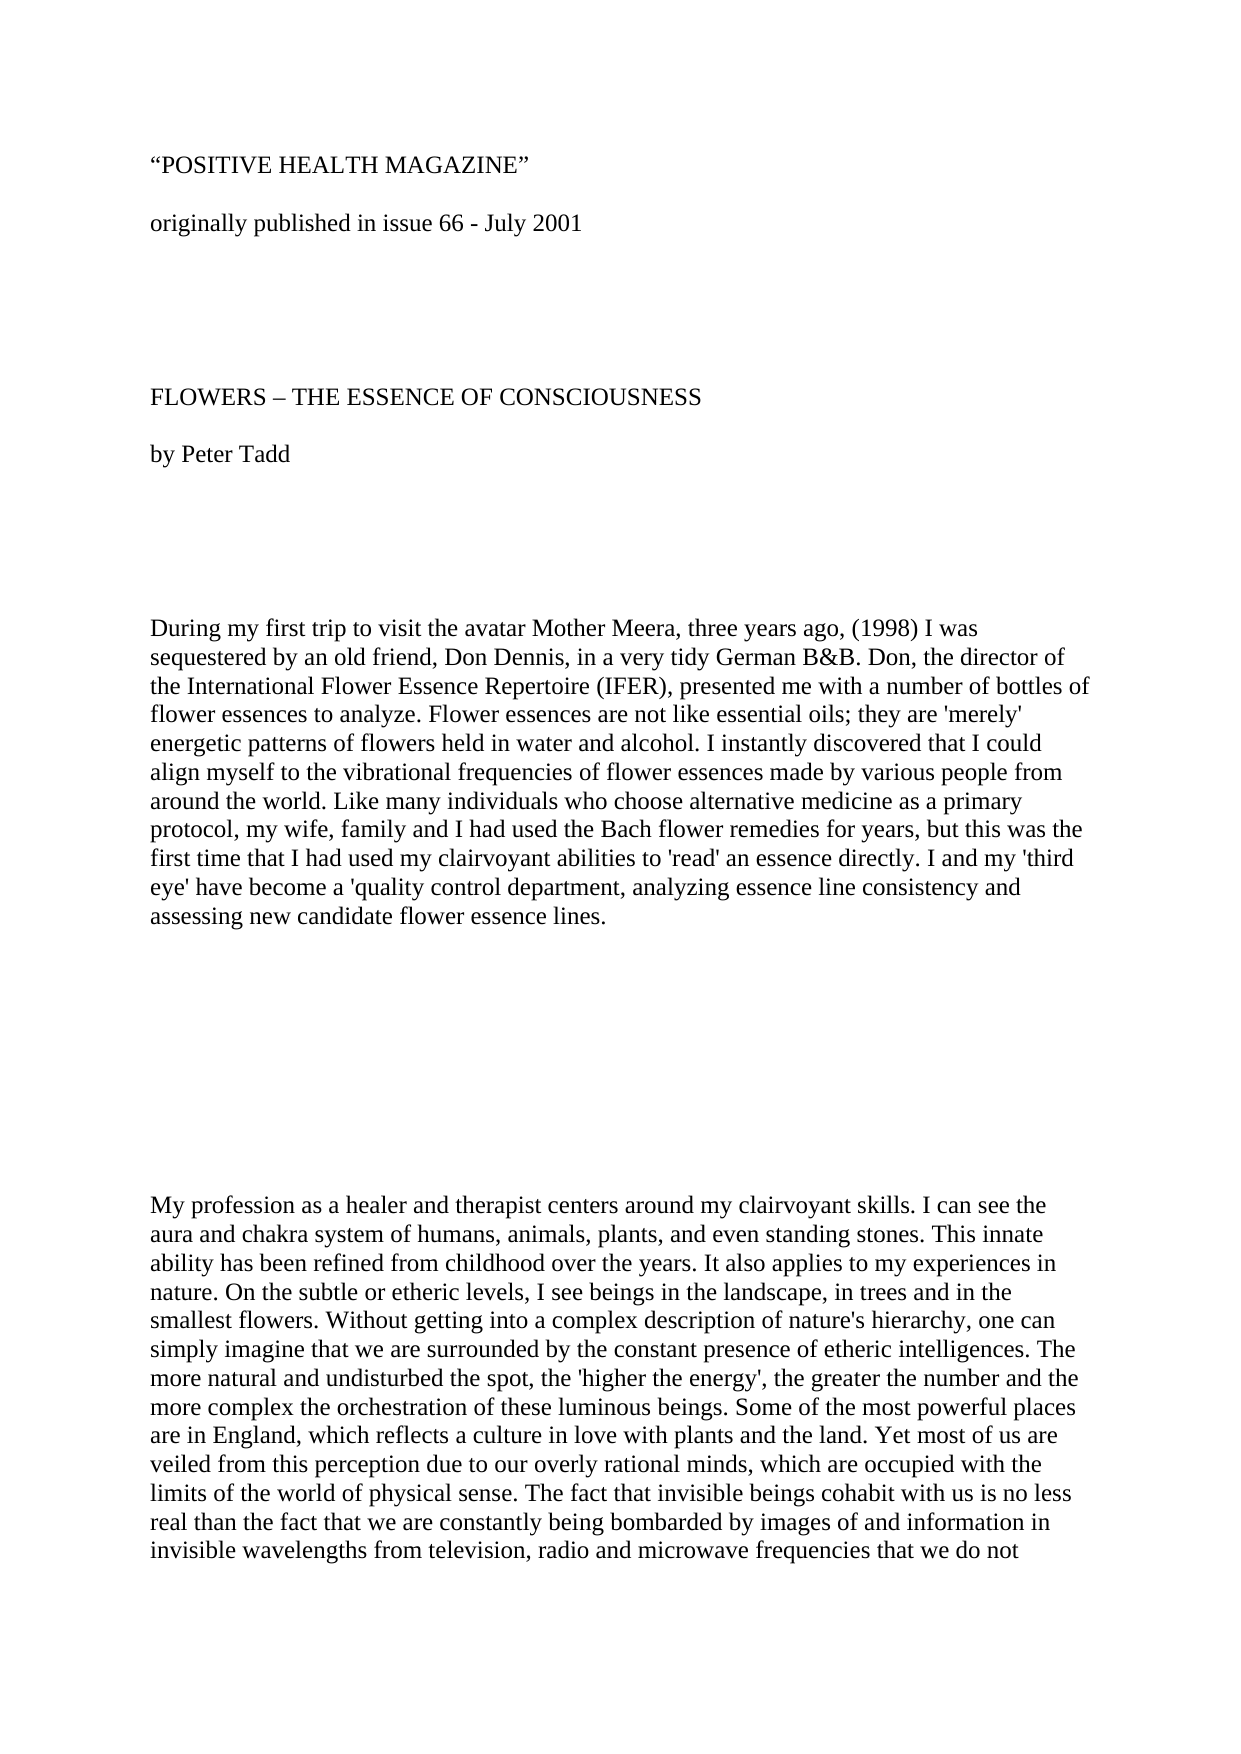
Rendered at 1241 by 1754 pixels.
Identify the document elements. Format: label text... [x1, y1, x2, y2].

text FLOWERS – THE ESSENCE OF CONSCIOUSNESS [150, 382, 1090, 410]
text During my first trip to visit the avatar Mother Meera, three years ago, (1998) I was sequestered by an old friend, Don Dennis, in a very tidy German B&B. Don, the director of the International Flower Essence Repertoire (IFER), presented me with a number of bottles of flower essences to analyze. Flower essences are not like essential oils; they are 'merely' energetic patterns of flowers held in water and alcohol. I instantly discovered that I could align myself to the vibrational frequencies of flower essences made by various people from around the world. Like many individuals who choose alternative medicine as a primary protocol, my wife, family and I had used the Bach flower remedies for years, but this was the first time that I had used my clairvoyant abilities to 'read' an essence directly. I and my 'third eye' have become a 'quality control department, analyzing essence line consistency and assessing new candidate flower essence lines. [150, 613, 1090, 929]
text by Peter Tadd [150, 439, 1090, 468]
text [150, 1190, 1090, 1564]
text “POSITIVE HEALTH MAGAZINE” [150, 150, 1090, 179]
text originally published in issue 66 - July 2001 [150, 208, 1090, 237]
